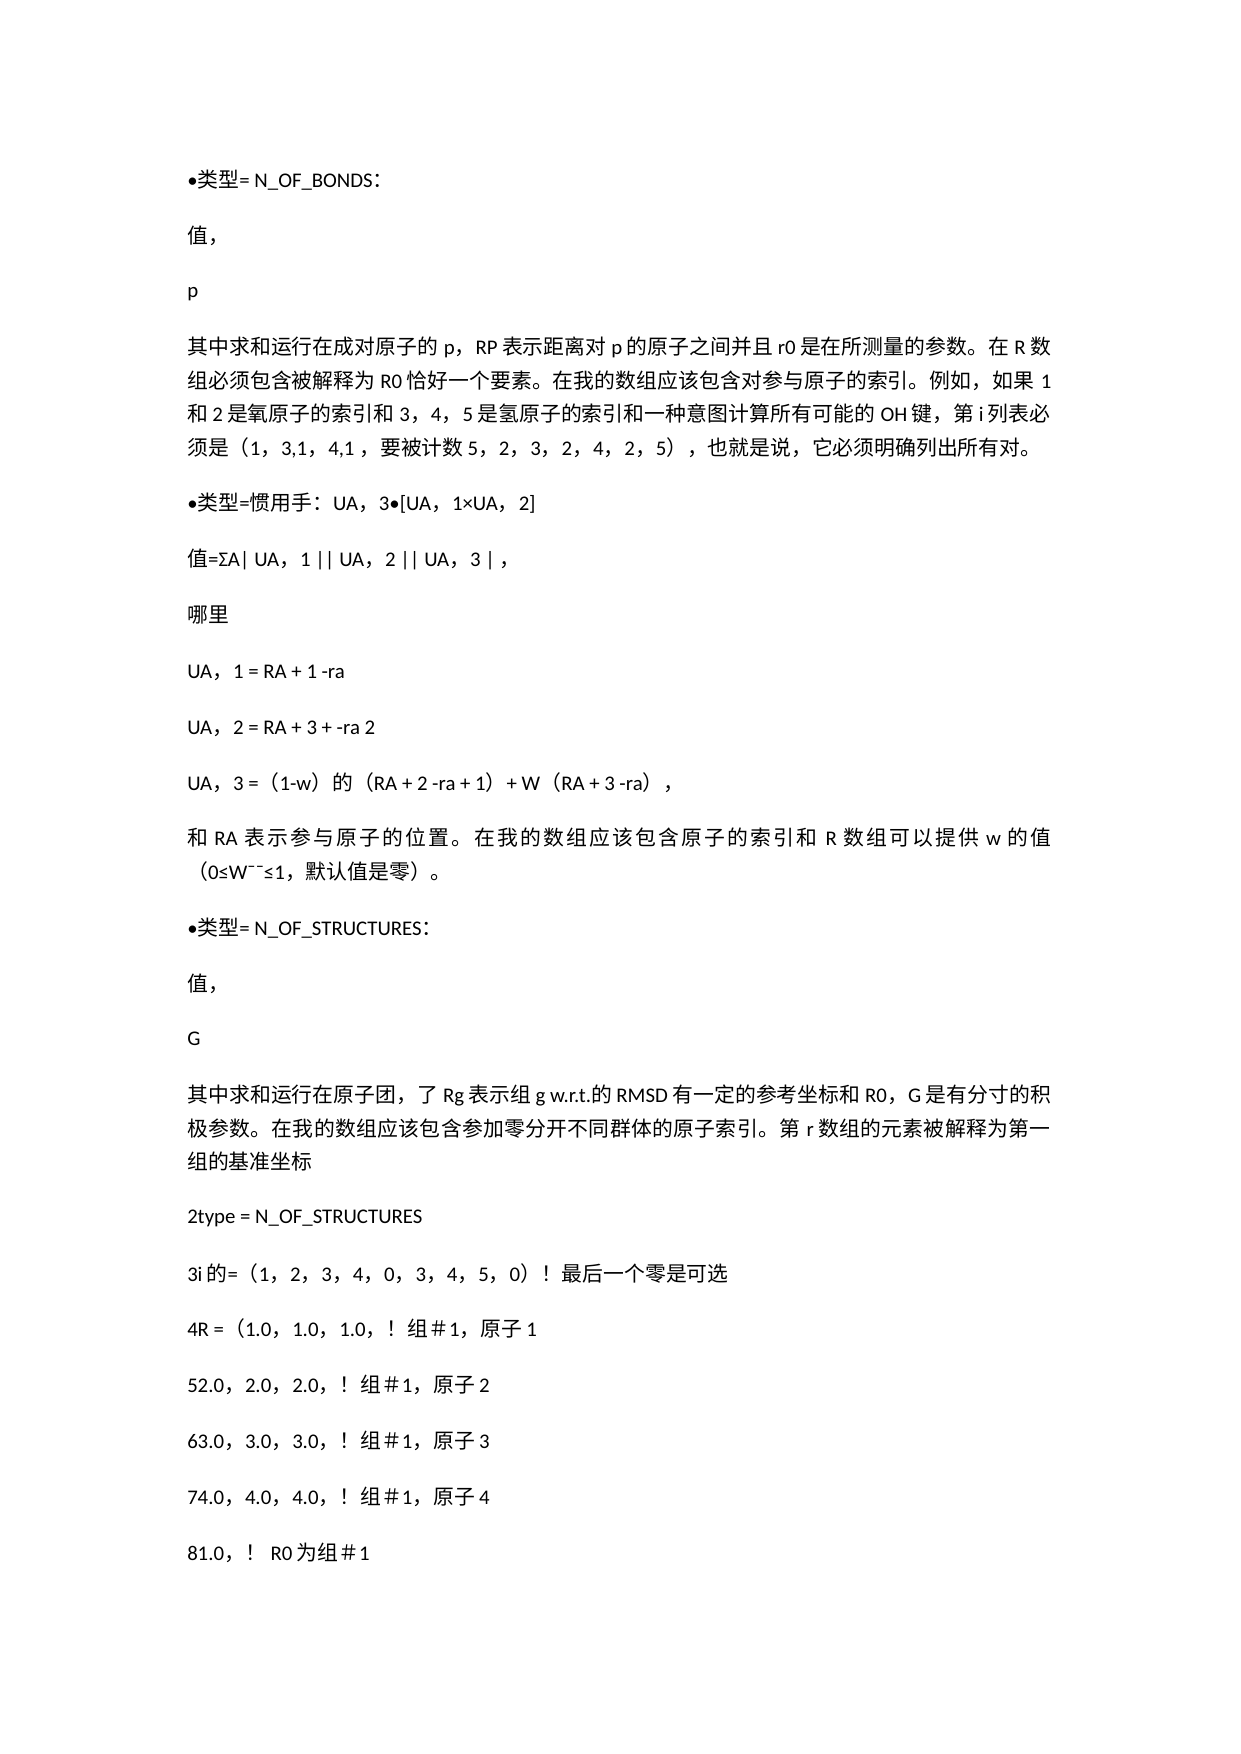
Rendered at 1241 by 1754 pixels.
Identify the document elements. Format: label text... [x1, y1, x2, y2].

text •类型= N_OF_STRUCTURES： [187, 910, 1051, 942]
text UA，1 = RA + 1 -ra [187, 653, 1051, 686]
text 值=ΣA| UA，1 || UA，2 || UA，3 | ， [187, 541, 1051, 574]
text •类型=惯用手：UA，3•[UA，1×UA，2] [187, 486, 1051, 518]
text •类型= N_OF_BONDS： [187, 162, 1051, 194]
text G [187, 1021, 1051, 1054]
text 63.0，3.0，3.0，！组＃1，原子3 [187, 1423, 1051, 1456]
text UA，3 =（1-w）的（RA + 2 -ra + 1）+ W（RA + 3 -ra）， [187, 765, 1051, 797]
text 其中求和运行在成对原子的p，RP表示距离对p的原子之间并且r0是在所测量的参数。在R数组必须包含被解释为R0恰好一个要素。在我的数组应该包含对参与原子的索引。例如，如果1和2是氧原子的索引和3，4，5是氢原子的索引和一种意图计算所有可能的OH键，第i列表必须是（1，3,1，4,1 ，要被计数5，2，3，2，4，2，5），也就是说，它必须明确列出所有对。 [187, 329, 1051, 462]
text 值， [187, 218, 1051, 250]
text 其中求和运行在原子团，了Rg表示组g w.r.t.的RMSD有一定的参考坐标和R0，G是有分寸的积极参数。在我的数组应该包含参加零分开不同群体的原子索引。第r数组的元素被解释为第一组的基准坐标 [187, 1077, 1051, 1177]
text UA，2 = RA + 3 + -ra 2 [187, 709, 1051, 741]
text 74.0，4.0，4.0，！组＃1，原子4 [187, 1479, 1051, 1511]
text 4R =（1.0，1.0，1.0，！组＃1，原子1 [187, 1311, 1051, 1344]
text 3i的=（1，2，3，4，0，3，4，5，0）！最后一个零是可选 [187, 1256, 1051, 1288]
text 和RA表示参与原子的位置。在我的数组应该包含原子的索引和R数组可以提供w的值（0≤W¯¯≤1，默认值是零）。 [187, 821, 1051, 886]
text 52.0，2.0，2.0，！组＃1，原子2 [187, 1367, 1051, 1400]
text p [187, 274, 1051, 306]
text 2type = N_OF_STRUCTURES [187, 1200, 1051, 1232]
text 值， [187, 966, 1051, 998]
text 哪里 [187, 597, 1051, 630]
text 81.0，！ R0为组＃1 [187, 1535, 1051, 1567]
